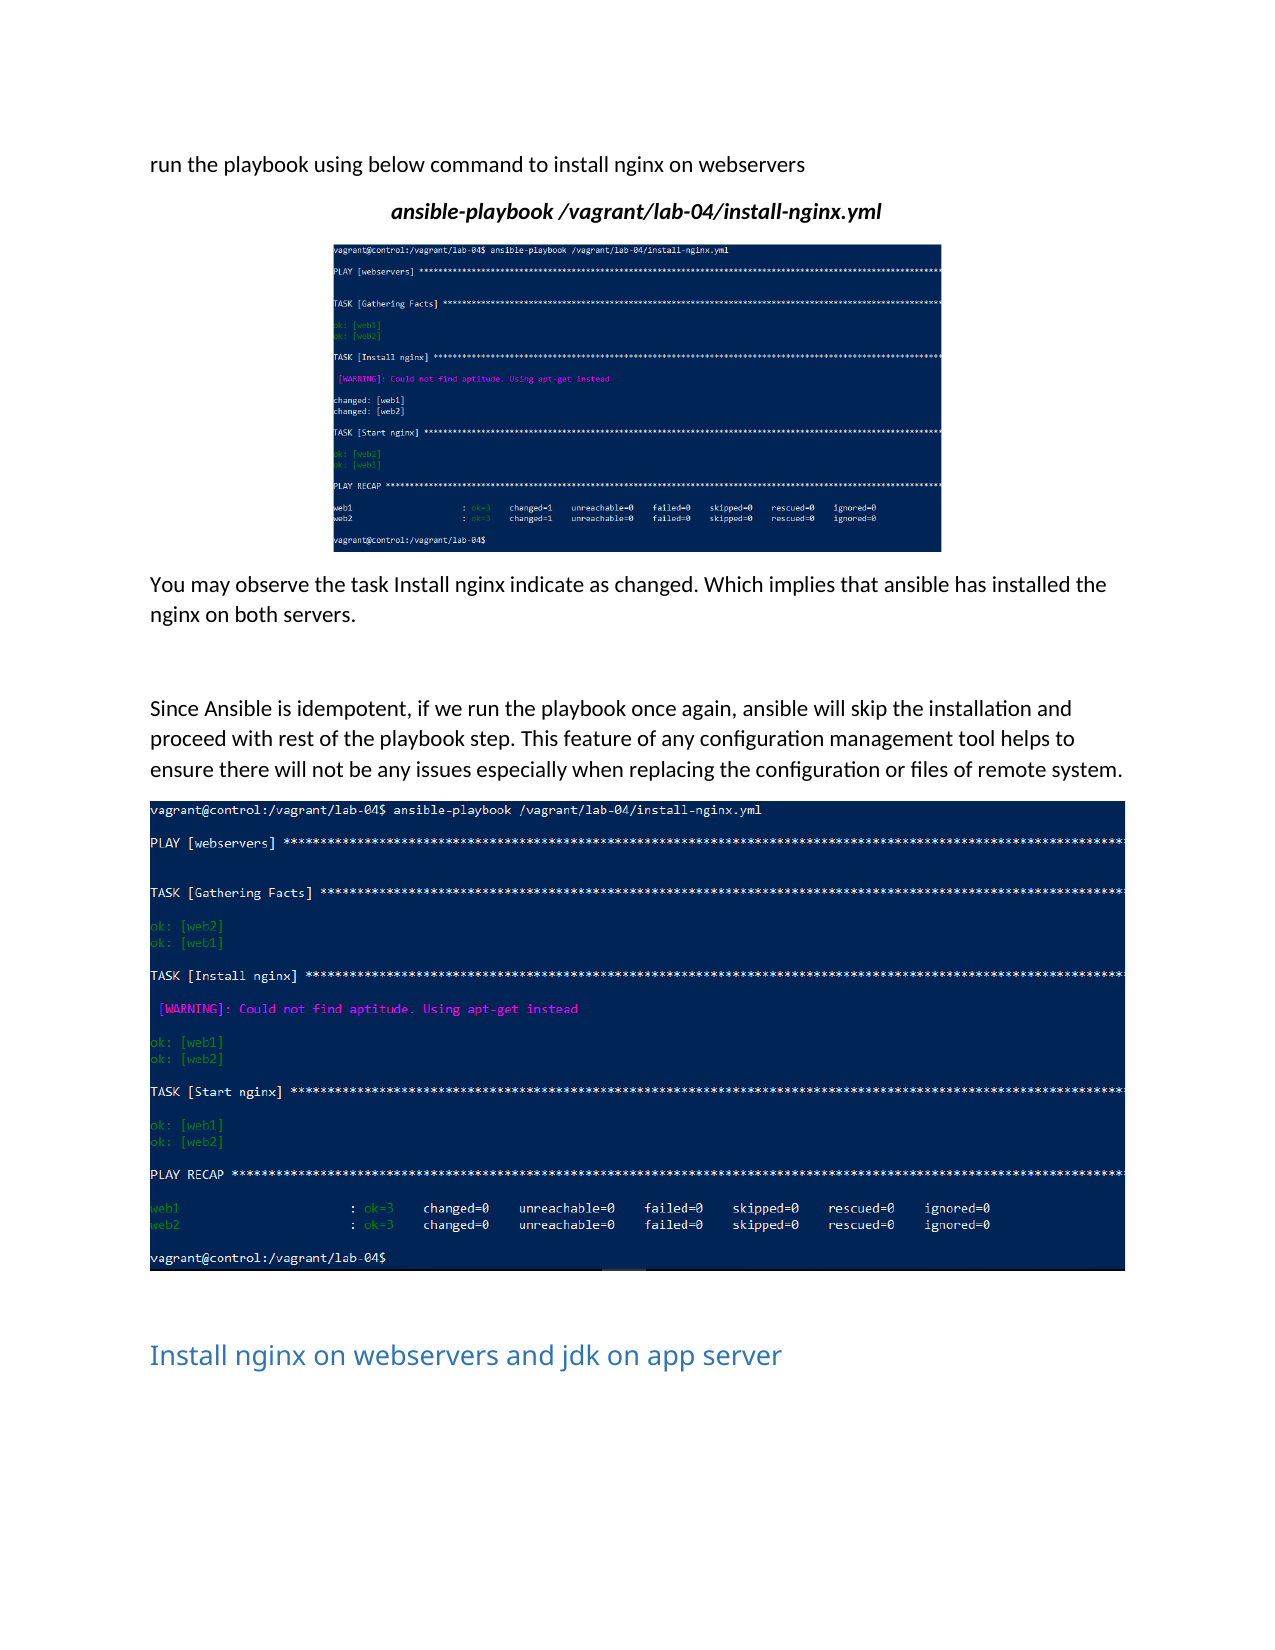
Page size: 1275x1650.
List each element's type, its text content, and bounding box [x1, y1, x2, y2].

text Since Ansible is idempotent, if we run the playbook once again, ansible will skip the installation and proceed with rest of the playbook step. This feature of any configuration management tool helps to ensure there will not be any issues especially when replacing the configuration or files of remote system. [150, 694, 1125, 783]
text run the playbook using below command to install nginx on webservers [150, 150, 1125, 178]
text ansible-playbook /vagrant/lab-04/install-nginx.yml [150, 197, 1125, 225]
picture [150, 801, 1125, 1271]
picture [333, 243, 942, 552]
subtitle Install nginx on webservers and jdk on app server [150, 1336, 1125, 1373]
text You may observe the task Install nginx indicate as changed. Which implies that ansible has installed the nginx on both servers. [150, 570, 1125, 628]
